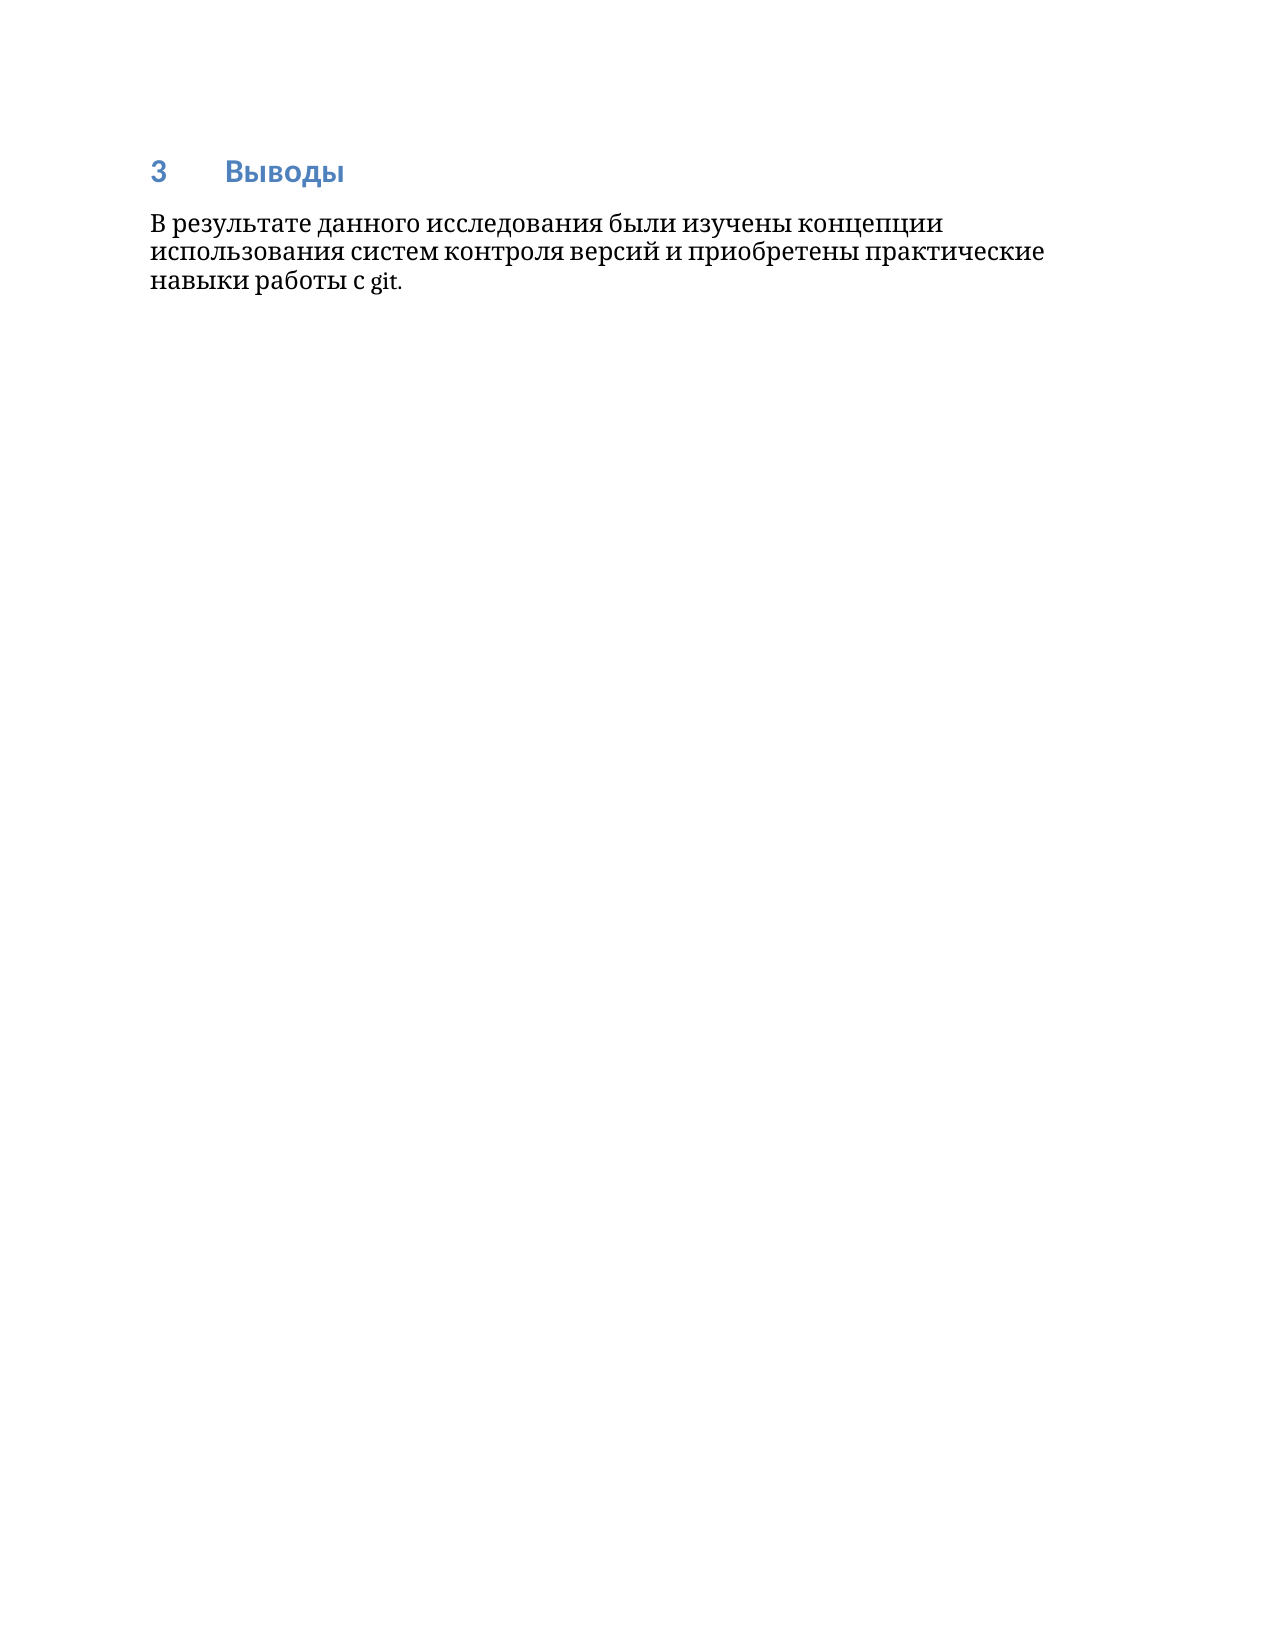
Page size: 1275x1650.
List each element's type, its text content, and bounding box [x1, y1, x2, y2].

subtitle 3 Выводы [150, 150, 1125, 191]
text В результате данного исследования были изучены концепции использования систем контроля версий и приобретены практические навыки работы с git. [150, 209, 1125, 296]
